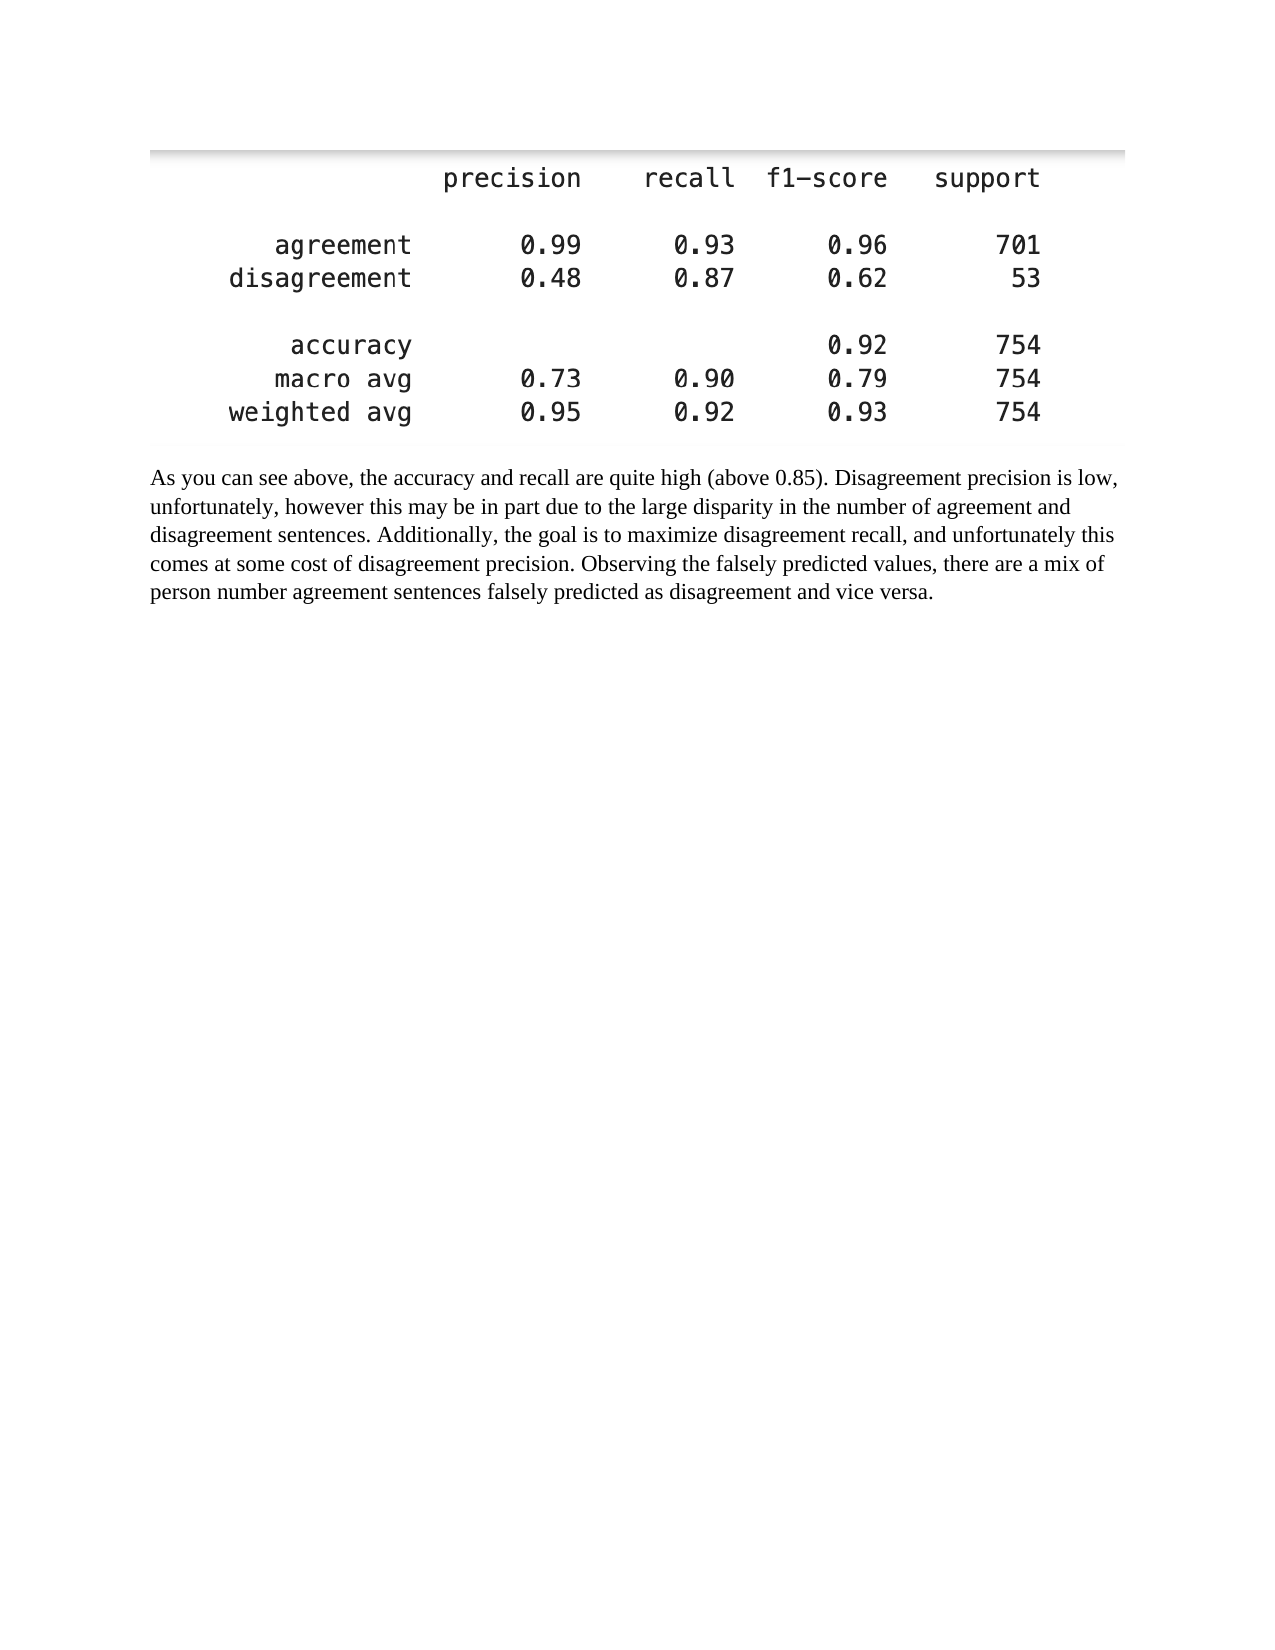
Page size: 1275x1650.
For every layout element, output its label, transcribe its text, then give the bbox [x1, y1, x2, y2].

text As you can see above, the accuracy and recall are quite high (above 0.85). Disagreement precision is low, unfortunately, however this may be in part due to the large disparity in the number of agreement and disagreement sentences. Additionally, the goal is to maximize disagreement recall, and unfortunately this comes at some cost of disagreement precision. Observing the falsely predicted values, there are a mix of person number agreement sentences falsely predicted as disagreement and vice versa. [150, 464, 1125, 604]
picture [150, 150, 1125, 446]
